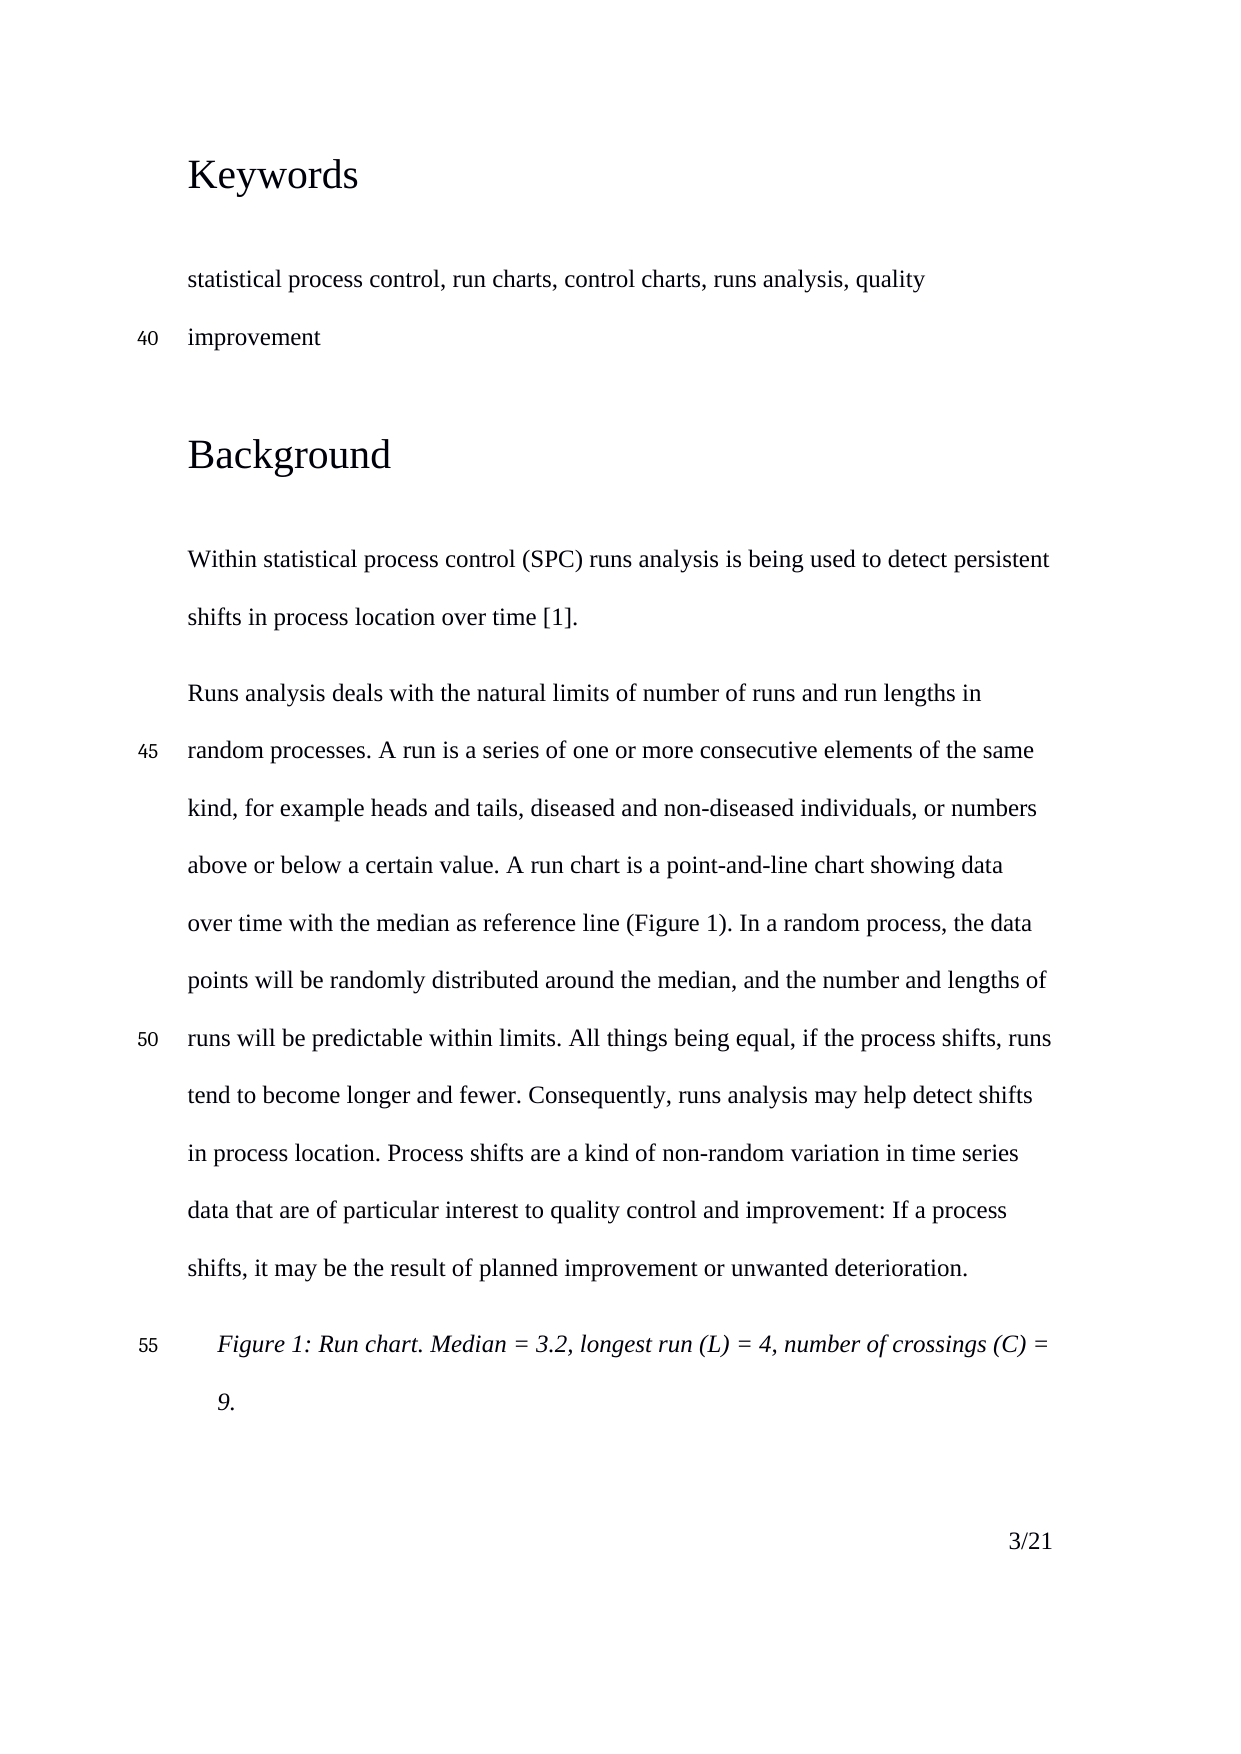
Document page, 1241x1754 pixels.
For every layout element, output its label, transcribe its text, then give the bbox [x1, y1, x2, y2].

text statistical process control, run charts, control charts, runs analysis, quality improvement [187, 264, 1053, 351]
text Within statistical process control (SPC) runs analysis is being used to detect persistent shifts in process location over time [1]. [187, 544, 1053, 630]
text Figure 1: Run chart. Median = 3.2, longest run (L) = 4, number of crossings (C) = 9. [217, 1329, 1053, 1415]
text Runs analysis deals with the natural limits of number of runs and run lengths in random processes. A run is a series of one or more consecutive elements of the same kind, for example heads and tails, diseased and non-diseased individuals, or numbers above or below a certain value. A run chart is a point-and-line chart showing data over time with the median as reference line (Figure 1). In a random process, the data points will be randomly distributed around the median, and the number and lengths of runs will be predictable within limits. All things being equal, if the process shifts, runs tend to become longer and fewer. Consequently, runs analysis may help detect shifts in process location. Process shifts are a kind of non-random variation in time series data that are of particular interest to quality control and improvement: If a process shifts, it may be the result of planned improvement or unwanted deterioration. [187, 678, 1053, 1282]
subtitle Background [187, 429, 1053, 477]
subtitle Keywords [187, 150, 1053, 198]
